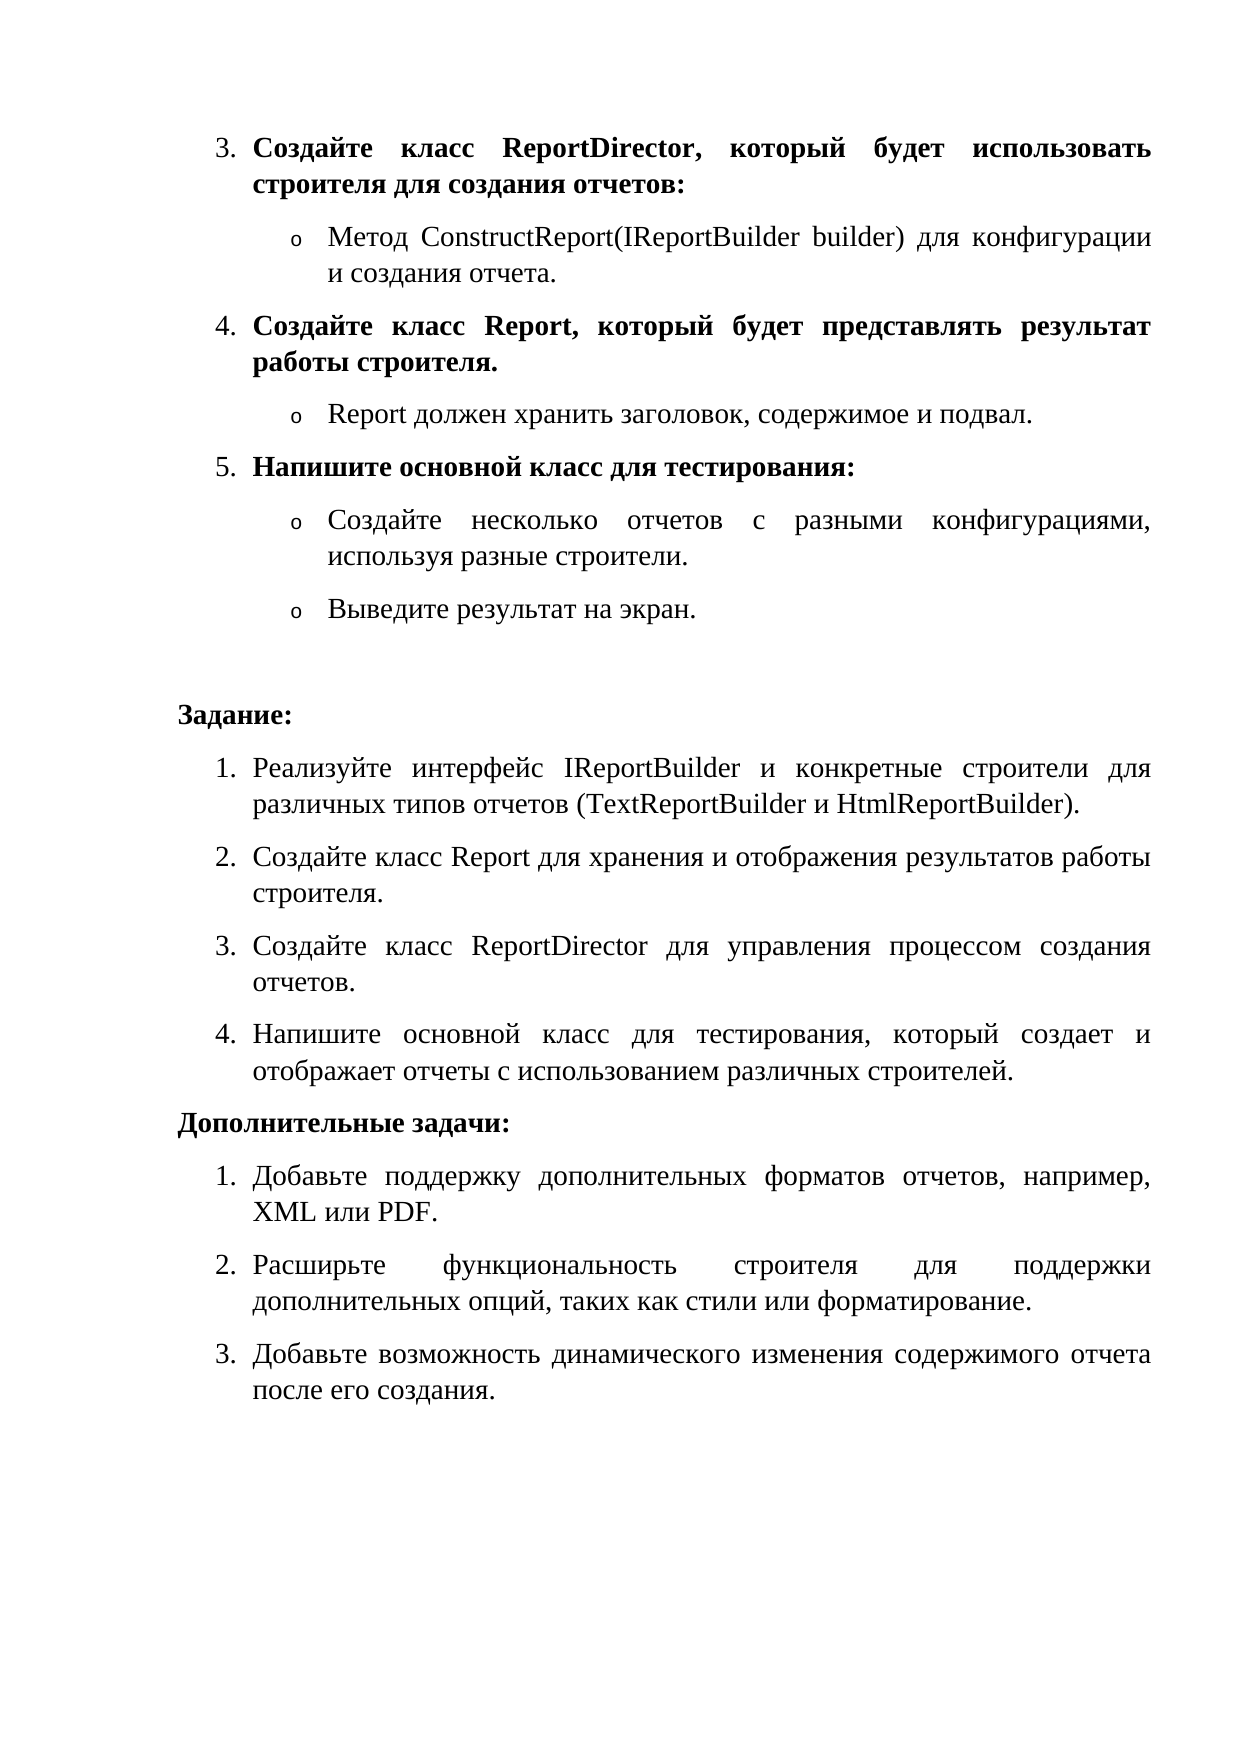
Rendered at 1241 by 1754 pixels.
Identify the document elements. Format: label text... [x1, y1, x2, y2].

list Выведите результат на экран. [290, 591, 1152, 625]
text Дополнительные задачи: [177, 1106, 1152, 1139]
list Реализуйте интерфейс IReportBuilder и конкретные строители для различных типов отчетов (TextReportBuilder и HtmlReportBuilder). [215, 750, 1152, 819]
list Добавьте возможность динамического изменения содержимого отчета после его создания. [215, 1336, 1152, 1406]
list Расширьте функциональность строителя для поддержки дополнительных опций, таких как стили или форматирование. [215, 1247, 1152, 1317]
list Метод ConstructReport(IReportBuilder builder) для конфигурации и создания отчета. [290, 219, 1152, 288]
list Создайте класс ReportDirector, который будет использовать строителя для создания отчетов: [215, 130, 1152, 199]
list Создайте класс ReportDirector для управления процессом создания отчетов. [215, 928, 1152, 997]
list Создайте класс Report для хранения и отображения результатов работы строителя. [215, 839, 1152, 908]
list Добавьте поддержку дополнительных форматов отчетов, например, XML или PDF. [215, 1158, 1152, 1228]
list Создайте класс Report, который будет представлять результат работы строителя. [215, 308, 1152, 377]
list Report должен хранить заголовок, содержимое и подвал. [290, 397, 1152, 430]
text Задание: [177, 697, 1152, 730]
list Напишите основной класс для тестирования: [215, 449, 1152, 483]
list Напишите основной класс для тестирования, который создает и отображает отчеты с использованием различных строителей. [215, 1017, 1152, 1086]
list Создайте несколько отчетов с разными конфигурациями, используя разные строители. [290, 502, 1152, 572]
